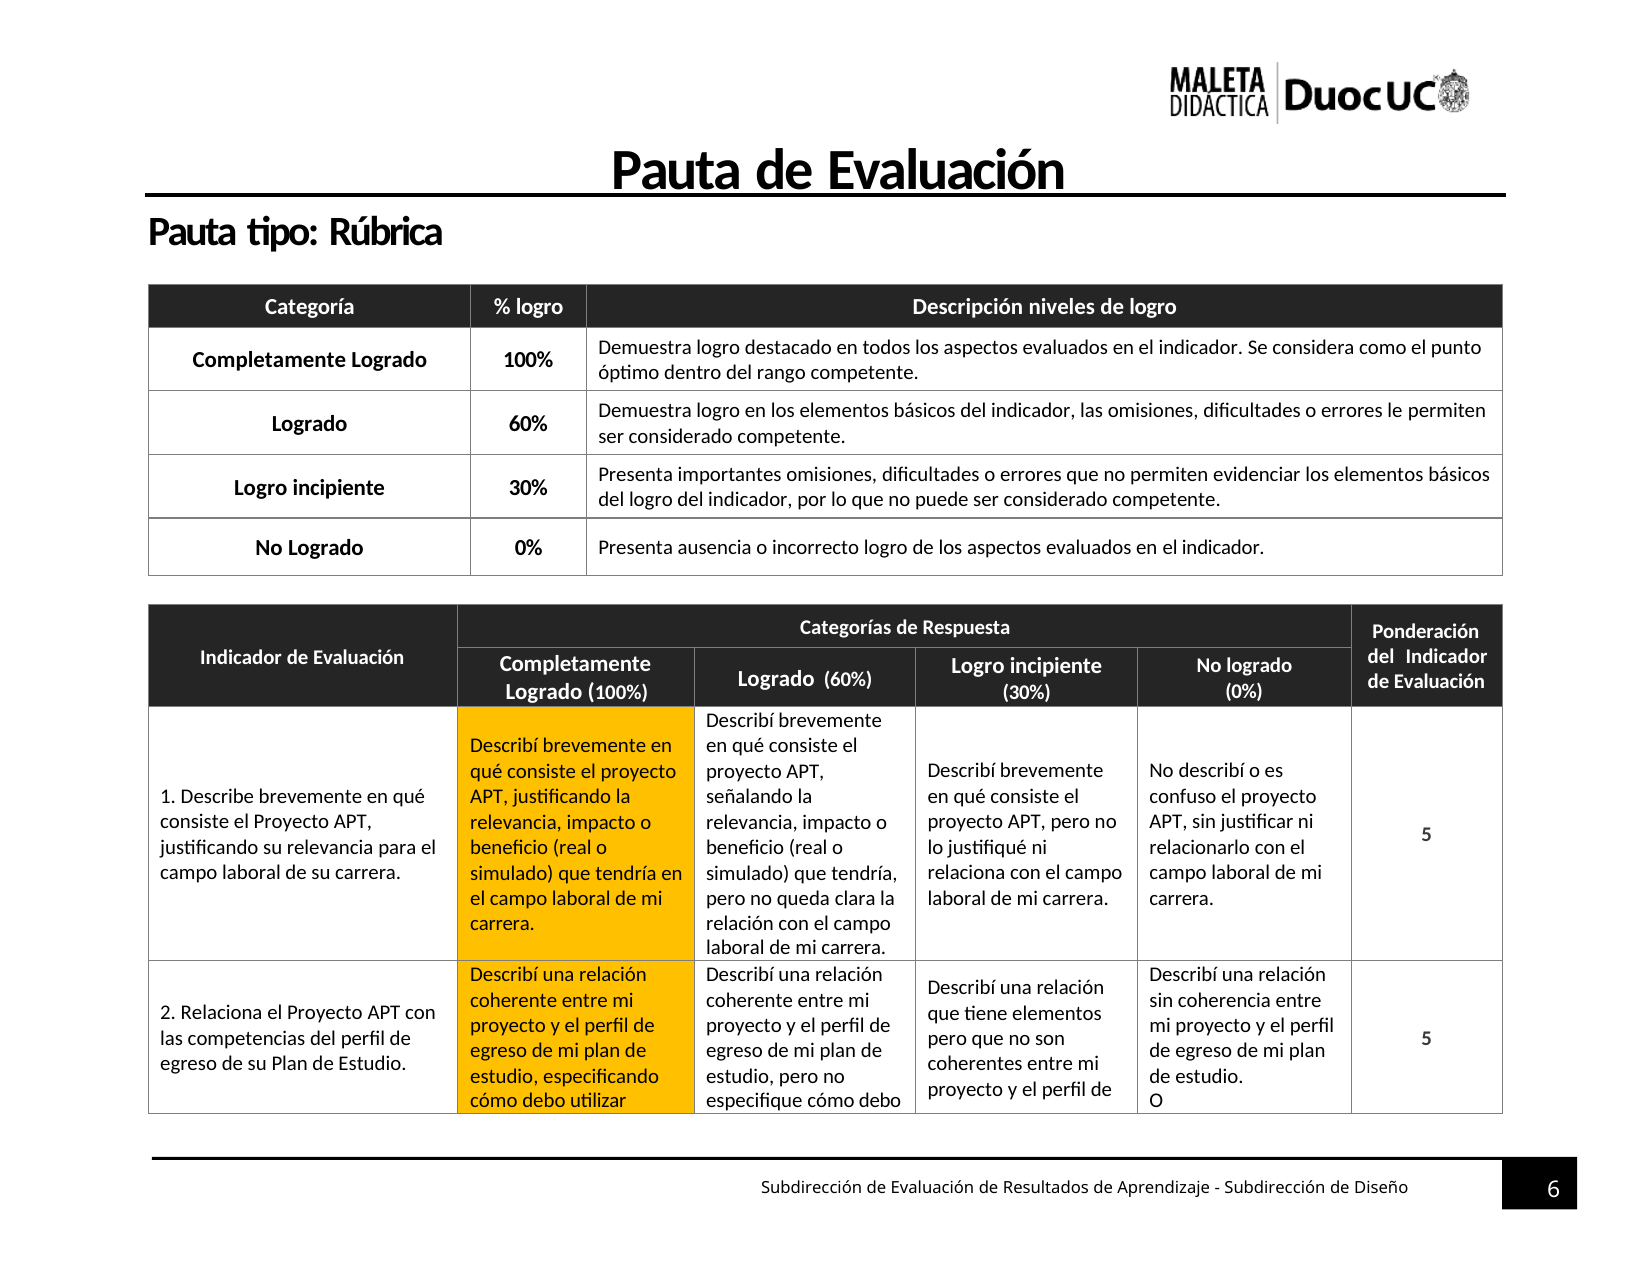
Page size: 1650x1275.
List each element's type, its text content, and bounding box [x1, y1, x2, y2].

table_cell Describí una relación sin coherencia entre mi proyecto y el perfil de egreso de mi plan de estudio. O [1138, 961, 1351, 1113]
table_cell Demuestra logro destacado en todos los aspectos evaluados en el indicador. Se considera como el punto óptimo dentro del rango competente. [587, 328, 1502, 390]
table_cell Logro incipiente (30%) [916, 648, 1137, 706]
table_cell Describí una relación que tiene elementos pero que no son coherentes entre mi proyecto y el perfil de [916, 961, 1137, 1113]
table_header Categorías de Respuesta [458, 605, 1351, 647]
table_cell Describí brevemente en qué consiste el proyecto APT, justificando la relevancia, impacto o beneficio (real o simulado) que tendría en el campo laboral de mi carrera. [458, 707, 694, 960]
table_cell Demuestra logro en los elementos básicos del indicador, las omisiones, dificultades o errores le permiten ser considerado competente. [587, 391, 1502, 454]
table_header % logro [471, 285, 586, 327]
table_cell Describí brevemente en qué consiste el proyecto APT, señalando la relevancia, impacto o beneficio (real o simulado) que tendría, pero no queda clara la relación con el campo laboral de mi carrera. [695, 707, 915, 960]
table_cell 2. Relaciona el Proyecto APT con las competencias del perfil de egreso de su Plan de Estudio. [149, 961, 457, 1113]
table_cell 100% [471, 328, 586, 390]
table_cell Logrado [149, 391, 470, 454]
table_header Categoría [149, 285, 470, 327]
text Pauta tipo: Rúbrica [148, 205, 1537, 256]
table_cell Describí una relación coherente entre mi proyecto y el perfil de egreso de mi plan de estudio, pero no especifique cómo debo [695, 961, 915, 1113]
table_cell 5 [1352, 961, 1502, 1113]
table_cell No logrado (0%) [1138, 648, 1351, 706]
table_cell No describí o es confuso el proyecto APT, sin justificar ni relacionarlo con el campo laboral de mi carrera. [1138, 707, 1351, 960]
table_header Ponderación del Indicador de Evaluación [1352, 605, 1502, 706]
table_header Descripción niveles de logro [587, 285, 1502, 327]
table_cell 30% [471, 455, 586, 517]
picture [1170, 62, 1470, 124]
table_cell Completamente Logrado [149, 328, 470, 390]
text Pauta de Evaluación [145, 133, 1537, 204]
table_cell Presenta importantes omisiones, dificultades o errores que no permiten evidenciar los elementos básicos del logro del indicador, por lo que no puede ser considerado competente. [587, 455, 1502, 517]
table_cell Presenta ausencia o incorrecto logro de los aspectos evaluados en el indicador. [587, 519, 1502, 575]
table_cell Logrado (60%) [695, 648, 915, 706]
table_cell Logro incipiente [149, 455, 470, 517]
table_cell Describí una relación coherente entre mi proyecto y el perfil de egreso de mi plan de estudio, especificando cómo debo utilizar [458, 961, 694, 1113]
table_cell 60% [471, 391, 586, 454]
table_header Indicador de Evaluación [149, 605, 457, 706]
table_cell No Logrado [149, 519, 470, 575]
table_cell Completamente Logrado (100%) [458, 648, 694, 706]
table_cell Describí brevemente en qué consiste el proyecto APT, pero no lo justifiqué ni relaciona con el campo laboral de mi carrera. [916, 707, 1137, 960]
table_cell 5 [1352, 707, 1502, 960]
table_cell 1. Describe brevemente en qué consiste el Proyecto APT, justificando su relevancia para el campo laboral de su carrera. [149, 707, 457, 960]
table_cell 0% [471, 519, 586, 575]
